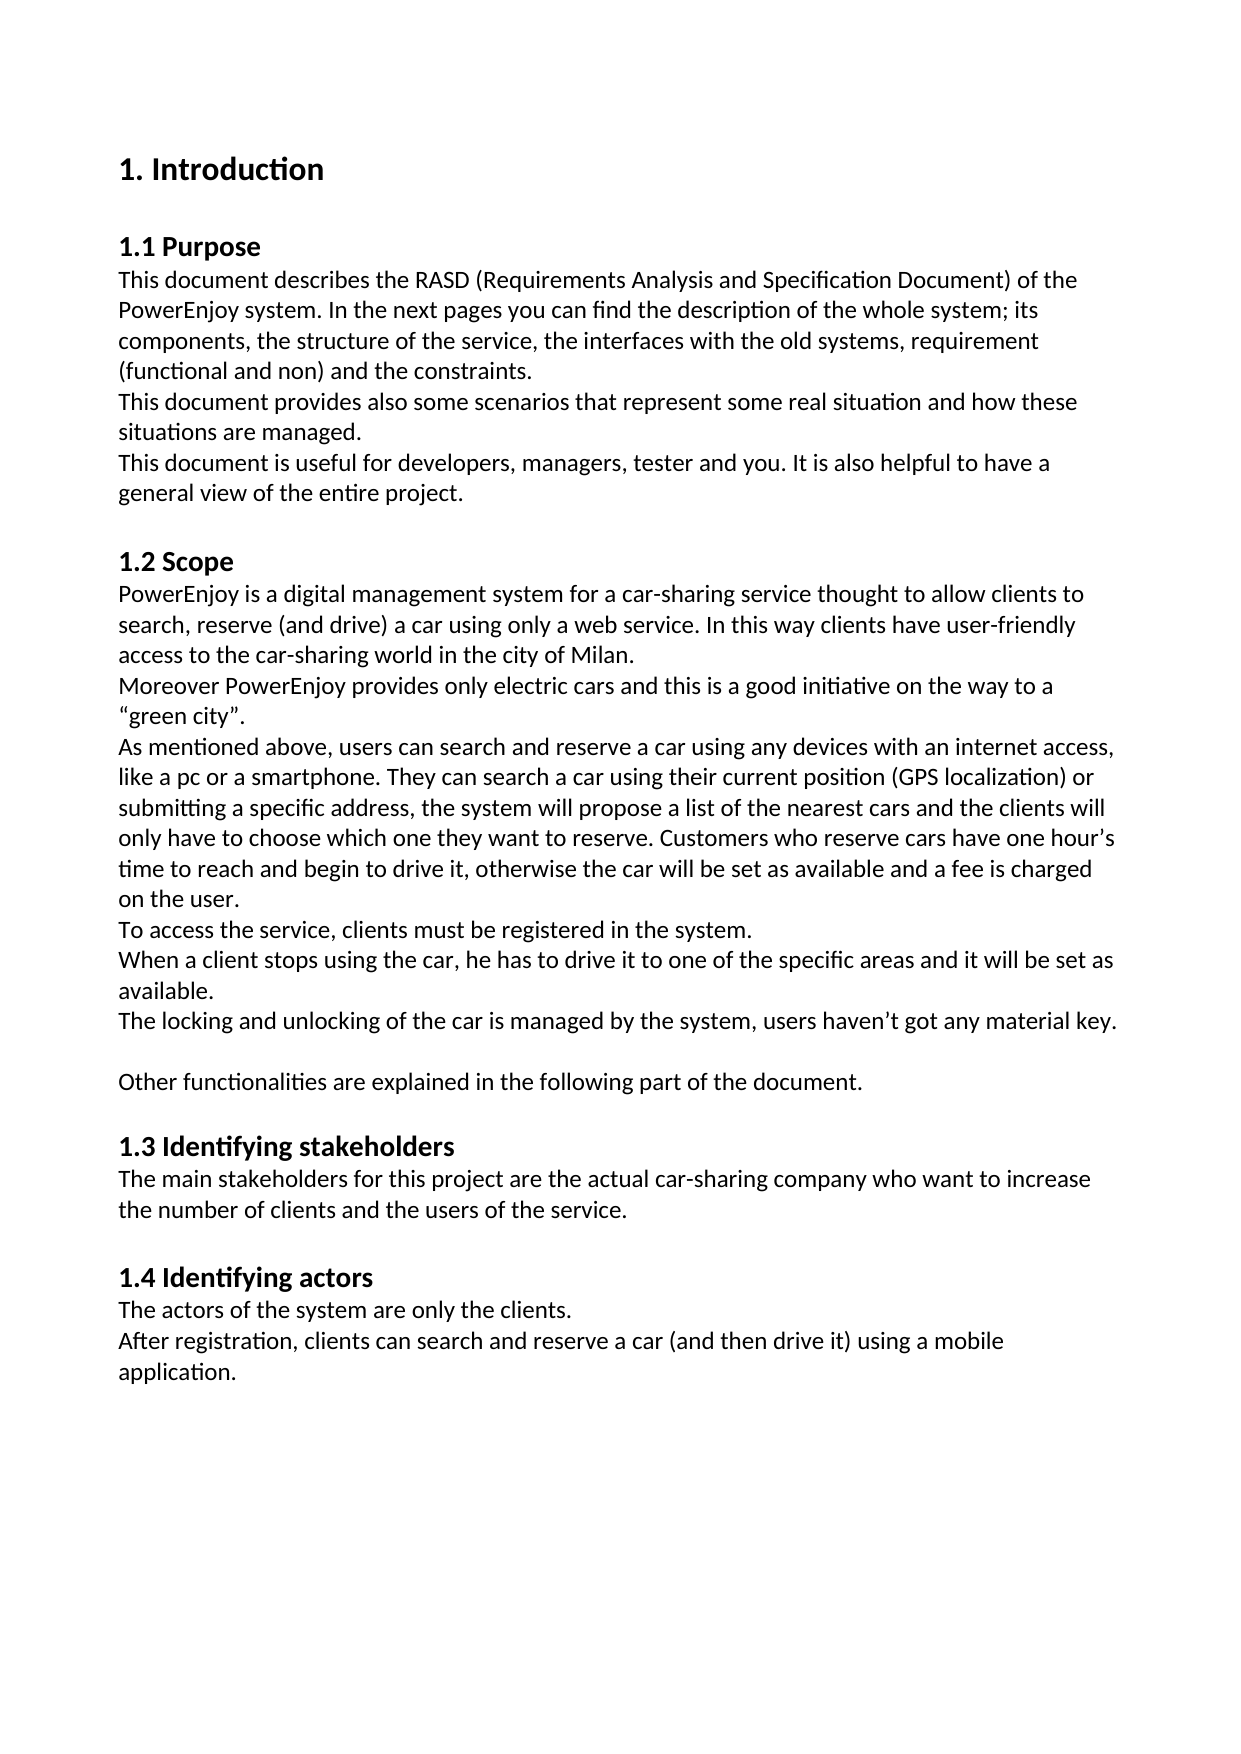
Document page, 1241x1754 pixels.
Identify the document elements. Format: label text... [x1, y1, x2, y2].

text The actors of the system are only the clients. After registration, clients can search and reserve a car (and then drive it) using a mobile application. [118, 1294, 1122, 1386]
subtitle Purpose [118, 228, 1122, 264]
list Identifying actors [118, 1259, 1122, 1294]
text The main stakeholders for this project are the actual car-sharing company who want to increase the number of clients and the users of the service. [118, 1163, 1122, 1224]
text PowerEnjoy is a digital management system for a car-sharing service thought to allow clients to search, reserve (and drive) a car using only a web service. In this way clients have user-friendly access to the car-sharing world in the city of Milan. Moreover PowerEnjoy provides only electric cars and this is a good initiative on the way to a “green city”. As mentioned above, users can search and reserve a car using any devices with an internet access, like a pc or a smartphone. They can search a car using their current position (GPS localization) or submitting a specific address, the system will propose a list of the nearest cars and the clients will only have to choose which one they want to reserve. Customers who reserve cars have one hour’s time to reach and begin to drive it, otherwise the car will be set as available and a fee is charged on the user. [118, 578, 1122, 914]
subtitle Scope [118, 543, 1122, 578]
text 1. Introduction [118, 148, 1122, 188]
text This document describes the RASD (Requirements Analysis and Specification Document) of the PowerEnjoy system. In the next pages you can find the description of the whole system; its components, the structure of the service, the interfaces with the old systems, requirement (functional and non) and the constraints. This document provides also some scenarios that represent some real situation and how these situations are managed. This document is useful for developers, managers, tester and you. It is also helpful to have a general view of the entire project. [118, 264, 1122, 508]
text To access the service, clients must be registered in the system. When a client stops using the car, he has to drive it to one of the specific areas and it will be set as available. The locking and unlocking of the car is managed by the system, users haven’t got any material key. Other functionalities are explained in the following part of the document. [118, 914, 1122, 1097]
list Identifying stakeholders [118, 1128, 1122, 1163]
